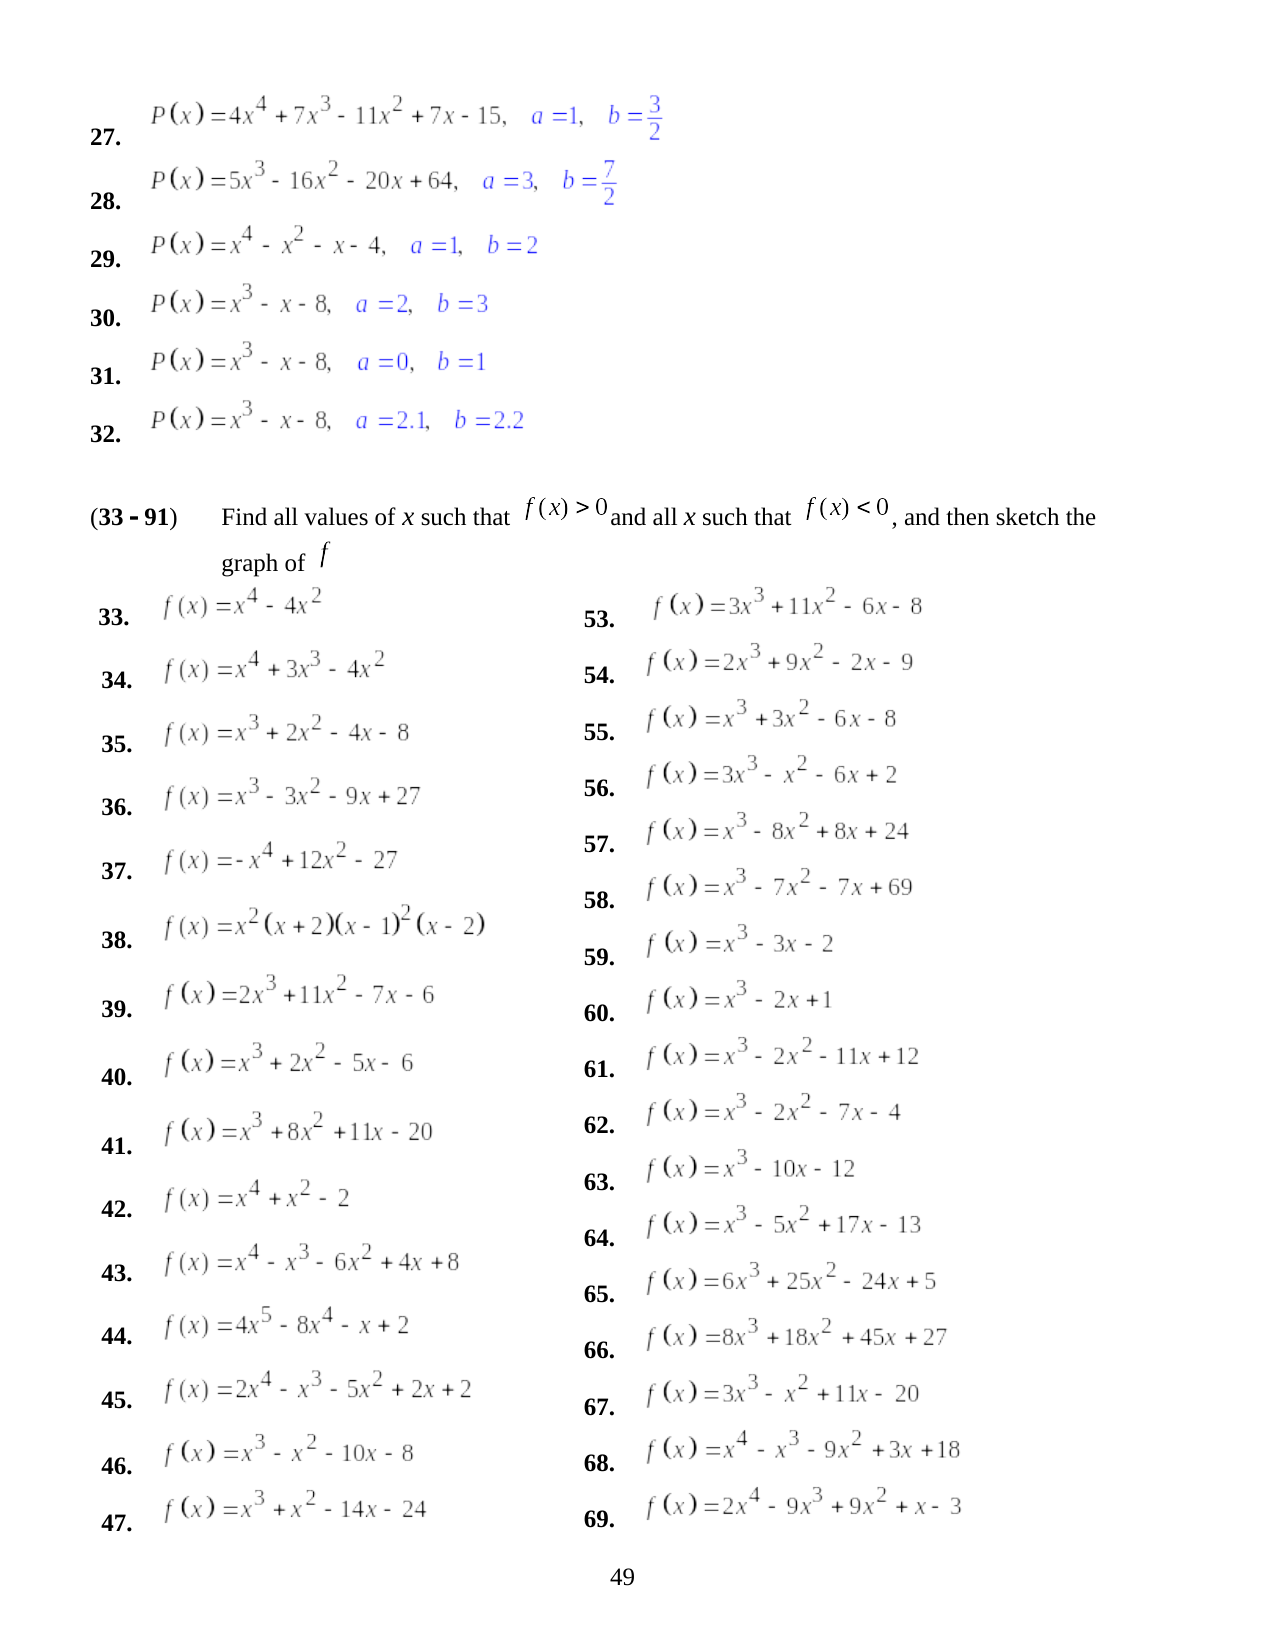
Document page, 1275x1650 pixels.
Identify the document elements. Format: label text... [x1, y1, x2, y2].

table_header [90, 581, 572, 1547]
table_header [572, 581, 1112, 1547]
list (33 91) Find all values of x such that and all x such that , and then sketch the graph of [90, 493, 1155, 577]
